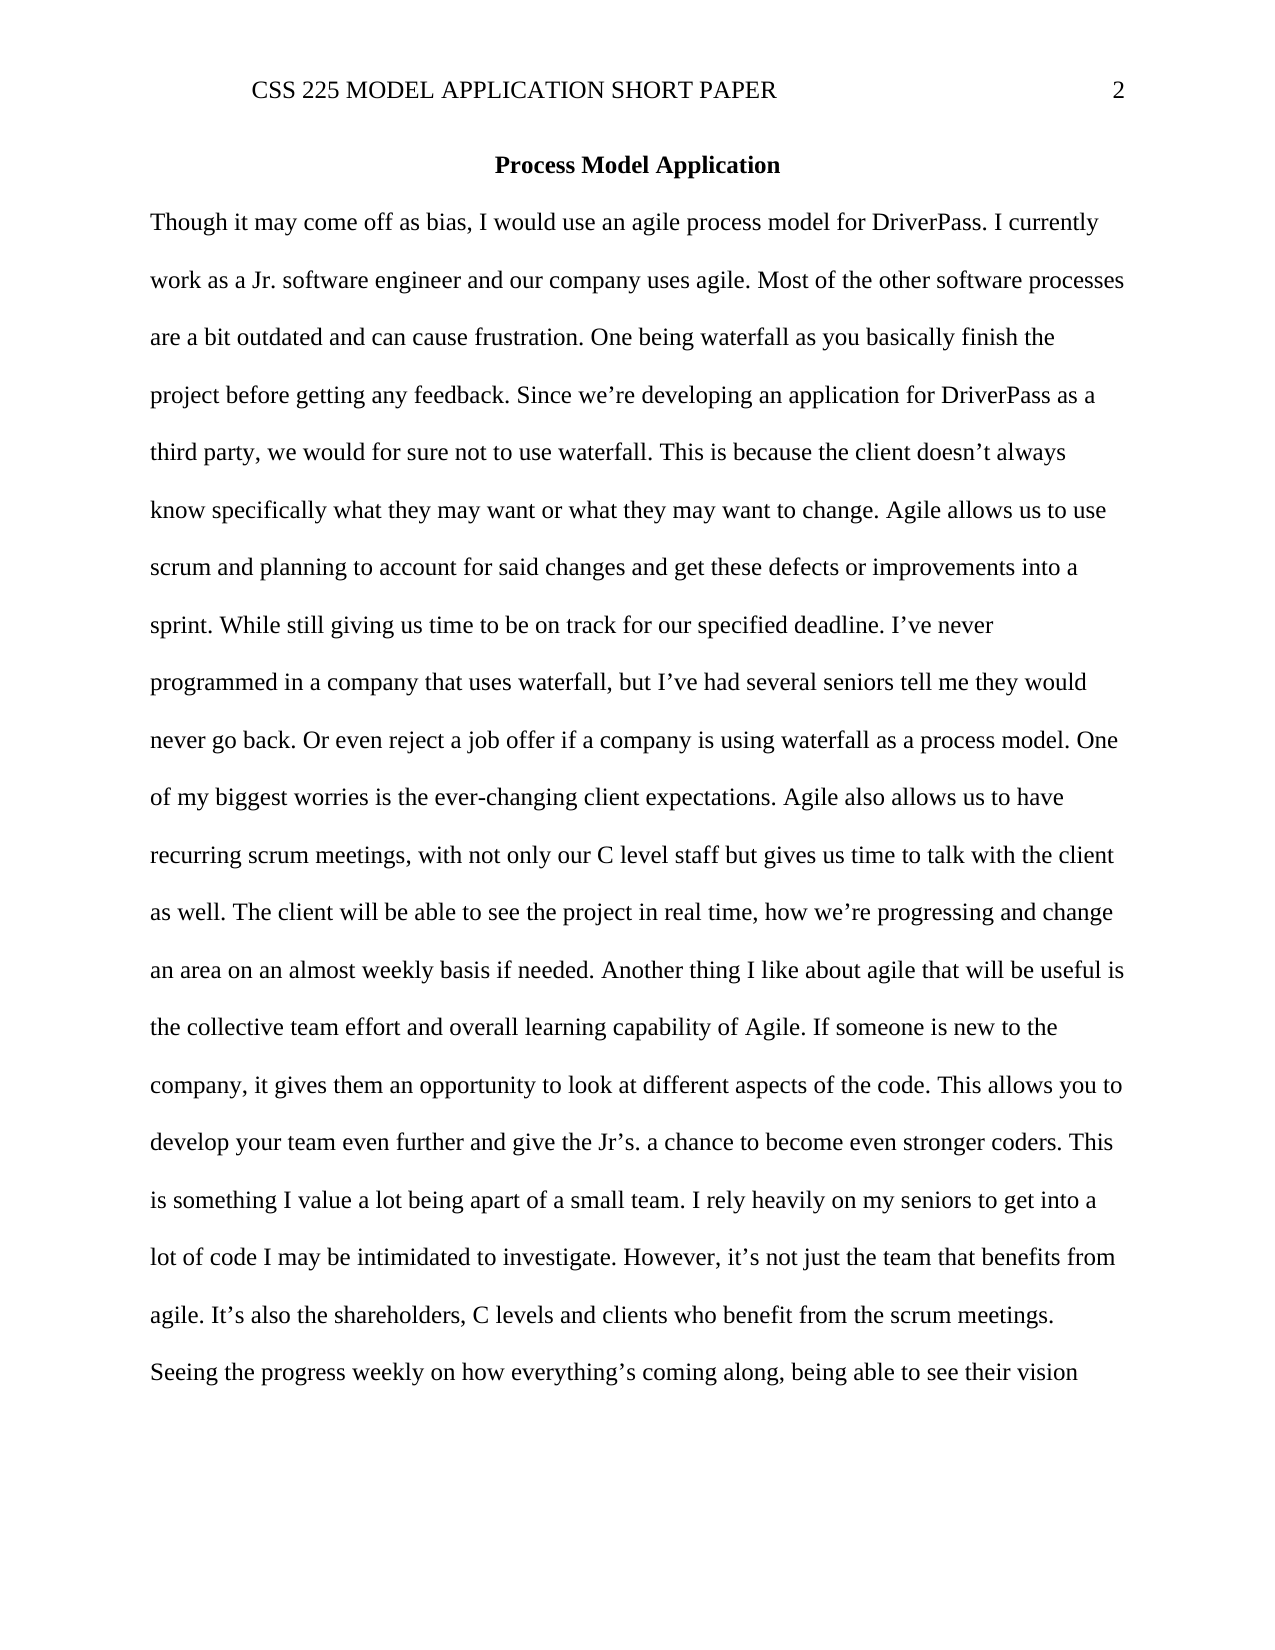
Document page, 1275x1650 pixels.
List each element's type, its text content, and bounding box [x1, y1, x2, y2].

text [150, 207, 1125, 1386]
subtitle Process Model Application [150, 150, 1125, 179]
